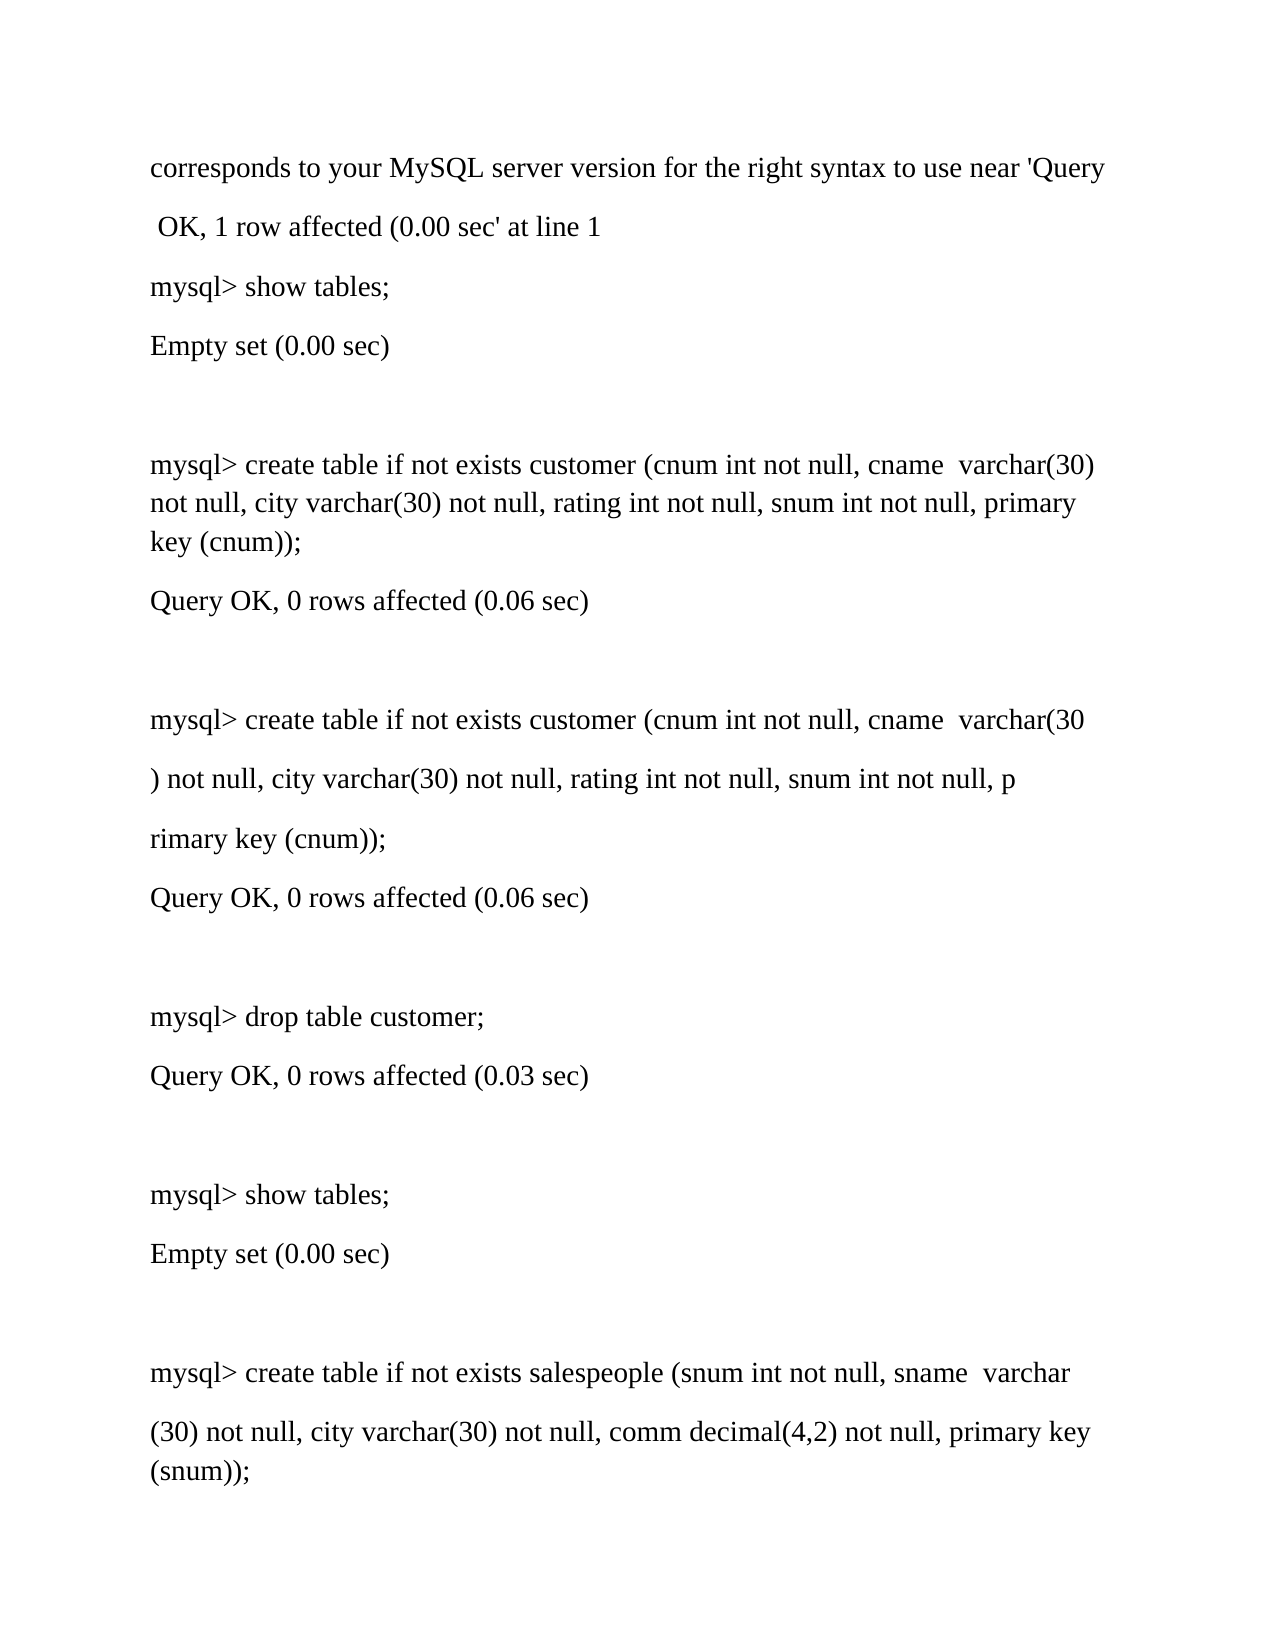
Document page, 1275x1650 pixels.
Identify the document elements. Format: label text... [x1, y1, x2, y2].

text mysql> drop table customer; [150, 999, 1125, 1032]
text Empty set (0.00 sec) [150, 328, 1125, 362]
text corresponds to your MySQL server version for the right syntax to use near 'Query [150, 150, 1125, 183]
text Empty set (0.00 sec) [150, 1236, 1125, 1270]
text mysql> show tables; [150, 1177, 1125, 1211]
text mysql> create table if not exists customer (cnum int not null, cname varchar(30) not null, city varchar(30) not null, rating int not null, snum int not null, primary key (cnum)); [150, 447, 1125, 557]
text mysql> create table if not exists customer (cnum int not null, cname varchar(30 [150, 702, 1125, 736]
text mysql> create table if not exists salespeople (snum int not null, sname varchar [150, 1355, 1125, 1389]
text OK, 1 row affected (0.00 sec' at line 1 [150, 209, 1125, 243]
text Query OK, 0 rows affected (0.06 sec) [150, 880, 1125, 914]
text rimary key (cnum)); [150, 821, 1125, 854]
text ) not null, city varchar(30) not null, rating int not null, snum int not null, p [150, 761, 1125, 795]
text Query OK, 0 rows affected (0.03 sec) [150, 1058, 1125, 1092]
text mysql> show tables; [150, 269, 1125, 302]
text Query OK, 0 rows affected (0.06 sec) [150, 583, 1125, 617]
text (30) not null, city varchar(30) not null, comm decimal(4,2) not null, primary key (snum)); [150, 1414, 1125, 1487]
